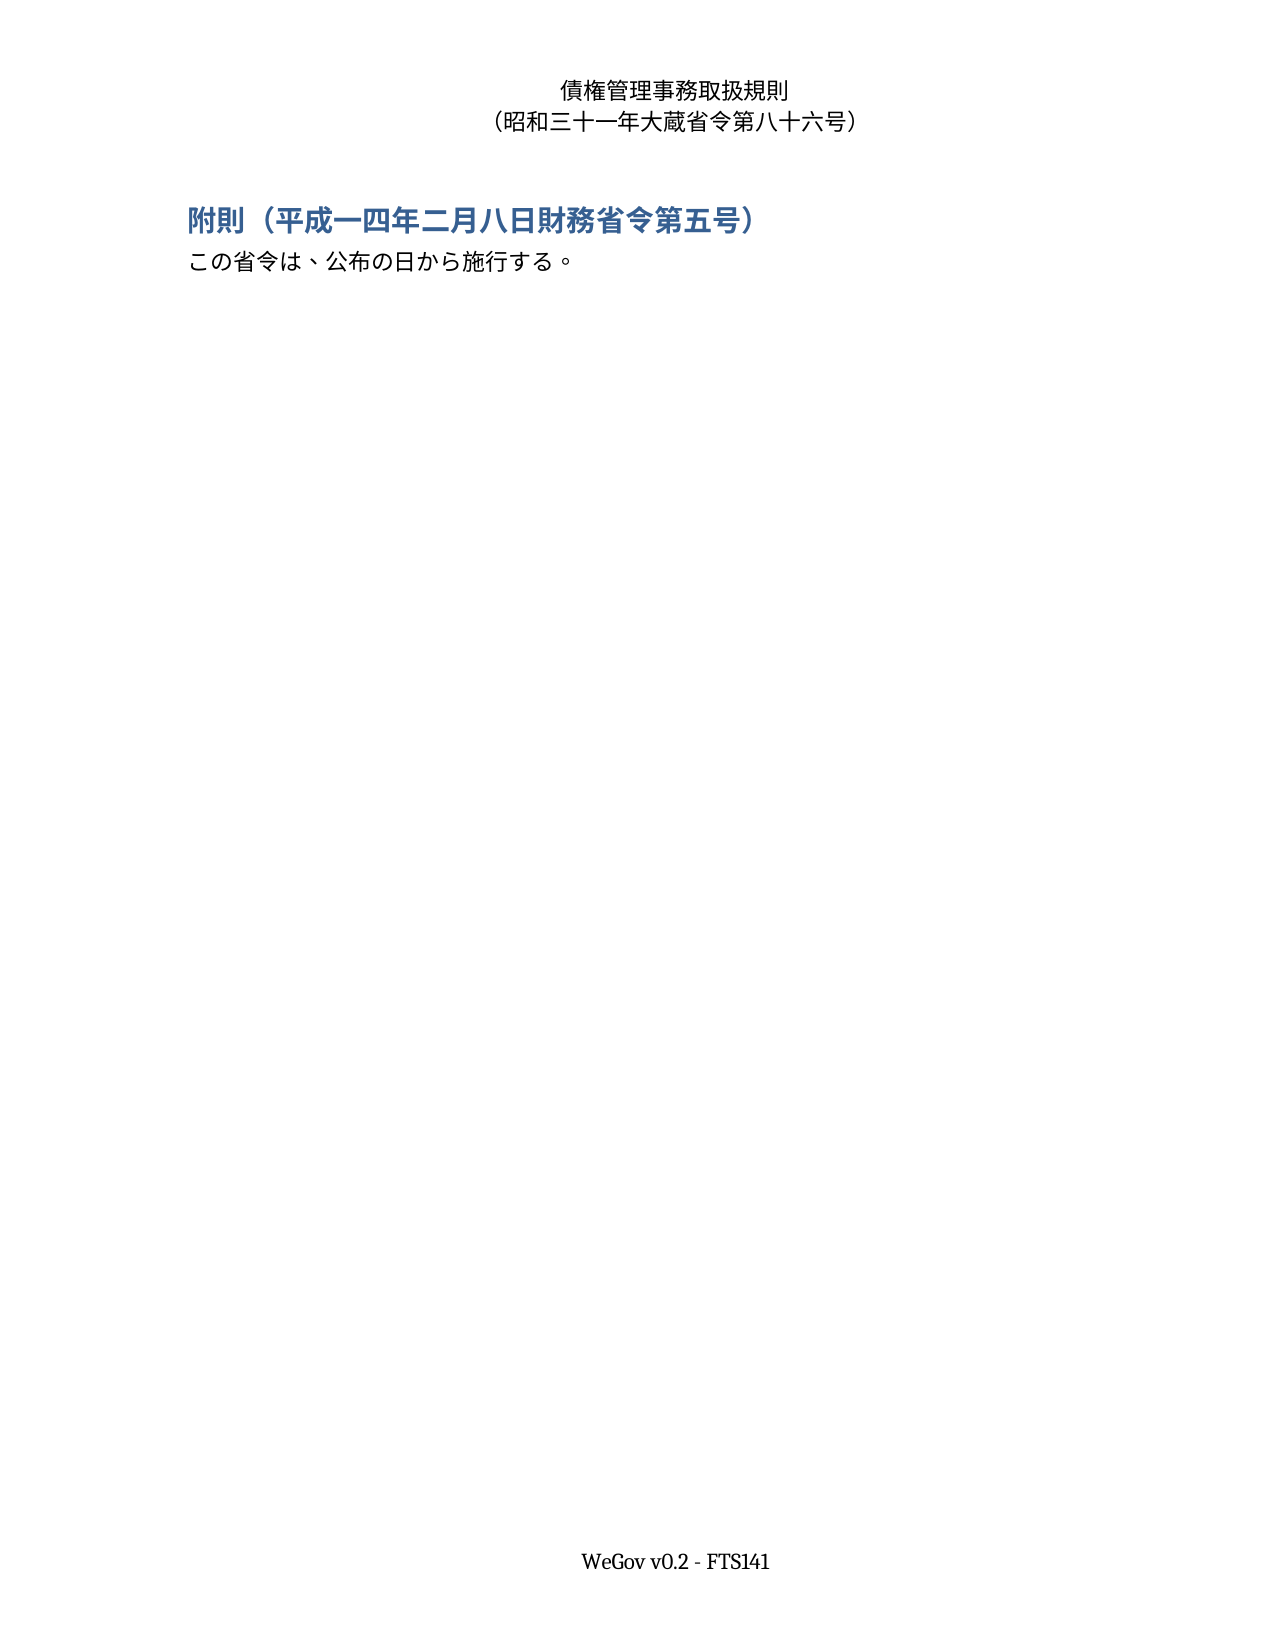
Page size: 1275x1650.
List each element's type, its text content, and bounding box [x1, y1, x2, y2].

text この省令は、公布の日から施行する。 [187, 246, 1087, 277]
subtitle 附則（平成一四年二月八日財務省令第五号） [187, 200, 1087, 240]
